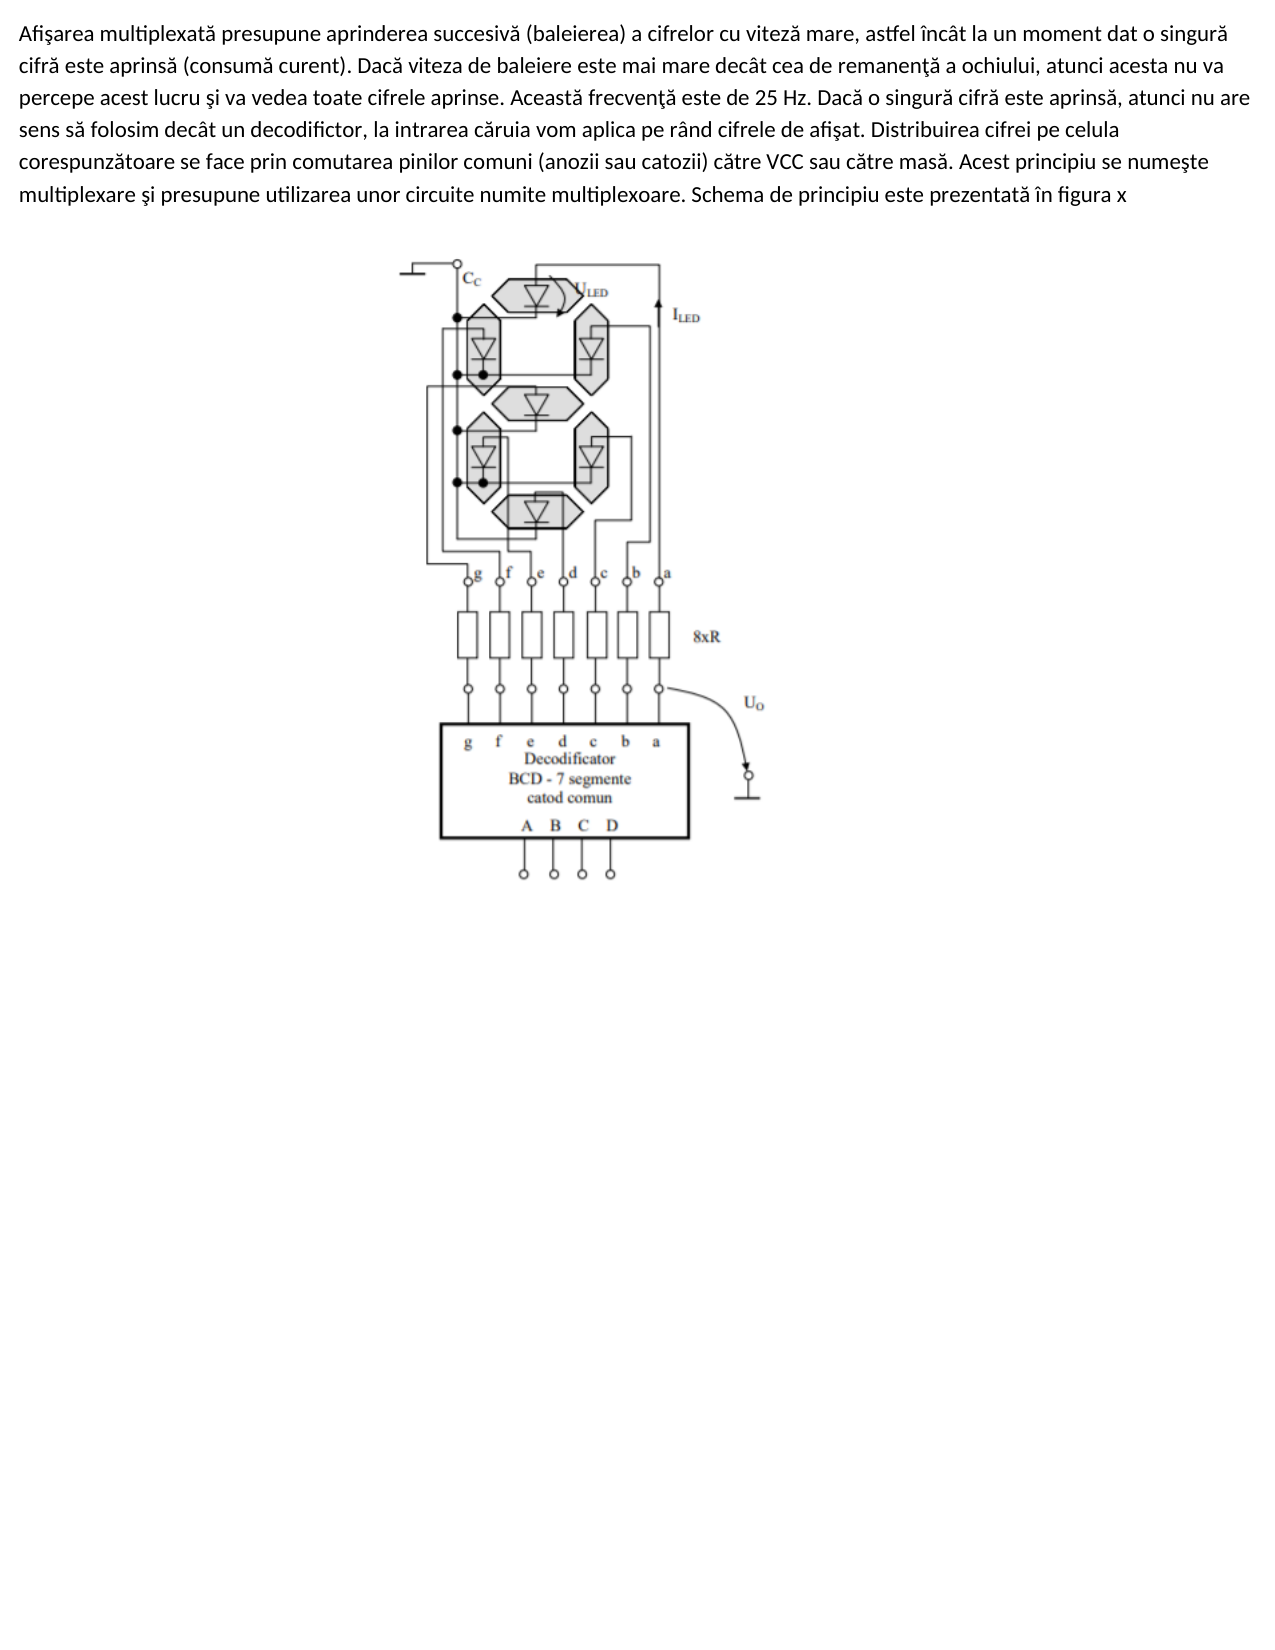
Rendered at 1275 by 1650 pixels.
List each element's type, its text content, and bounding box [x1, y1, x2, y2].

picture [365, 238, 813, 895]
text Afişarea multiplexată presupune aprinderea succesivă (baleierea) a cifrelor cu viteză mare, astfel încât la un moment dat o singură cifră este aprinsă (consumă curent). Dacă viteza de baleiere este mai mare decât cea de remanenţă a ochiului, atunci acesta nu va percepe acest lucru şi va vedea toate cifrele aprinse. Această frecvenţă este de 25 Hz. Dacă o singură cifră este aprinsă, atunci nu are sens să folosim decât un decodifictor, la intrarea căruia vom aplica pe rând cifrele de afişat. Distribuirea cifrei pe celula corespunzătoare se face prin comutarea pinilor comuni (anozii sau catozii) către VCC sau către masă. Acest principiu se numeşte multiplexare şi presupune utilizarea unor circuite numite multiplexoare. Schema de principiu este prezentată în figura x [19, 19, 1256, 208]
